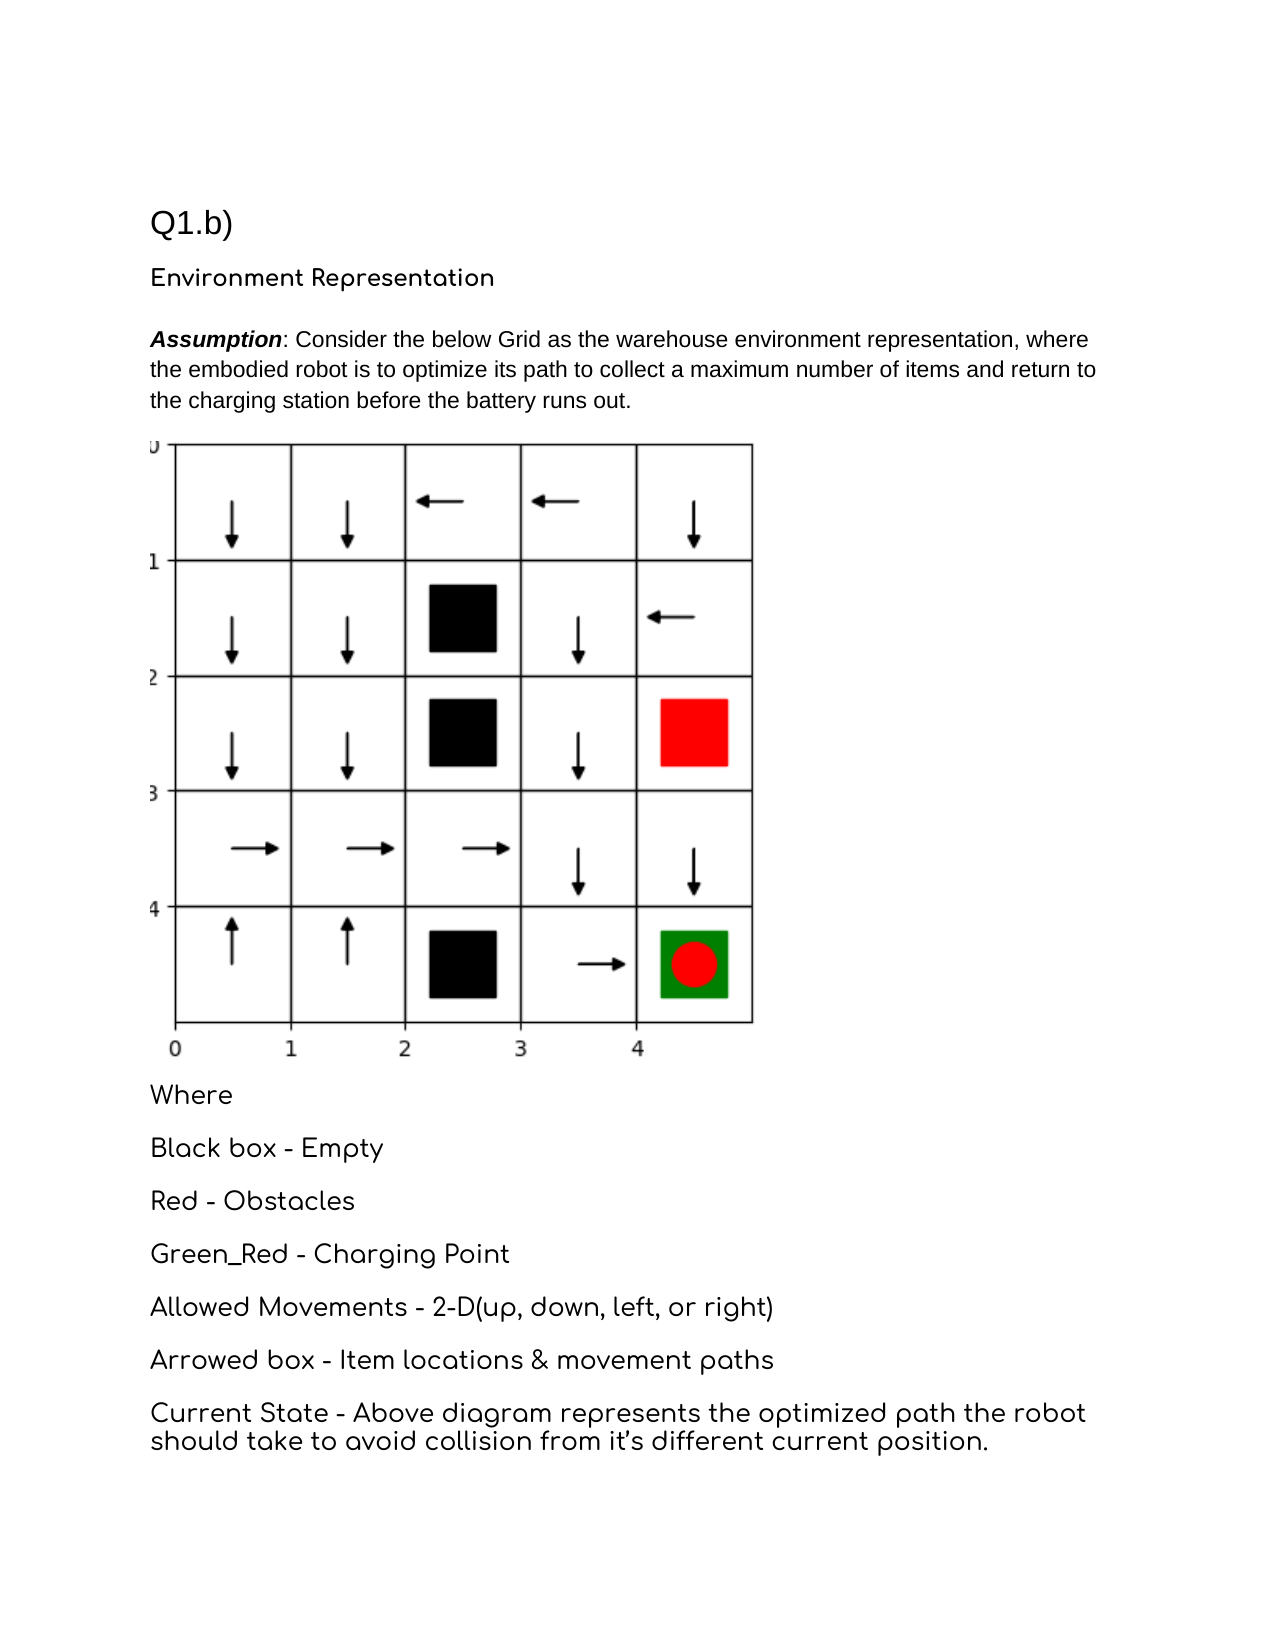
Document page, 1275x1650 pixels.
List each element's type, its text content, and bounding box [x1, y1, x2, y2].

text Assumption: Consider the below Grid as the warehouse environment representation, where the embodied robot is to optimize its path to collect a maximum number of items and return to the charging station before the battery runs out. [150, 326, 1125, 413]
text Current State - Above diagram represents the optimized path the robot should take to avoid collision from it’s different current position. [150, 1400, 1125, 1456]
text Allowed Movements - 2-D(up, down, left, or right) [150, 1294, 1125, 1322]
subtitle Q1.b) [150, 203, 1125, 241]
subtitle Environment Representation [150, 266, 1125, 292]
picture [150, 441, 758, 1058]
text Black box - Empty [150, 1135, 1125, 1163]
text Red - Obstacles [150, 1188, 1125, 1216]
text Green_Red - Charging Point [150, 1241, 1125, 1269]
text Arrowed box - Item locations & movement paths [150, 1347, 1125, 1375]
text Where [150, 1082, 1125, 1110]
